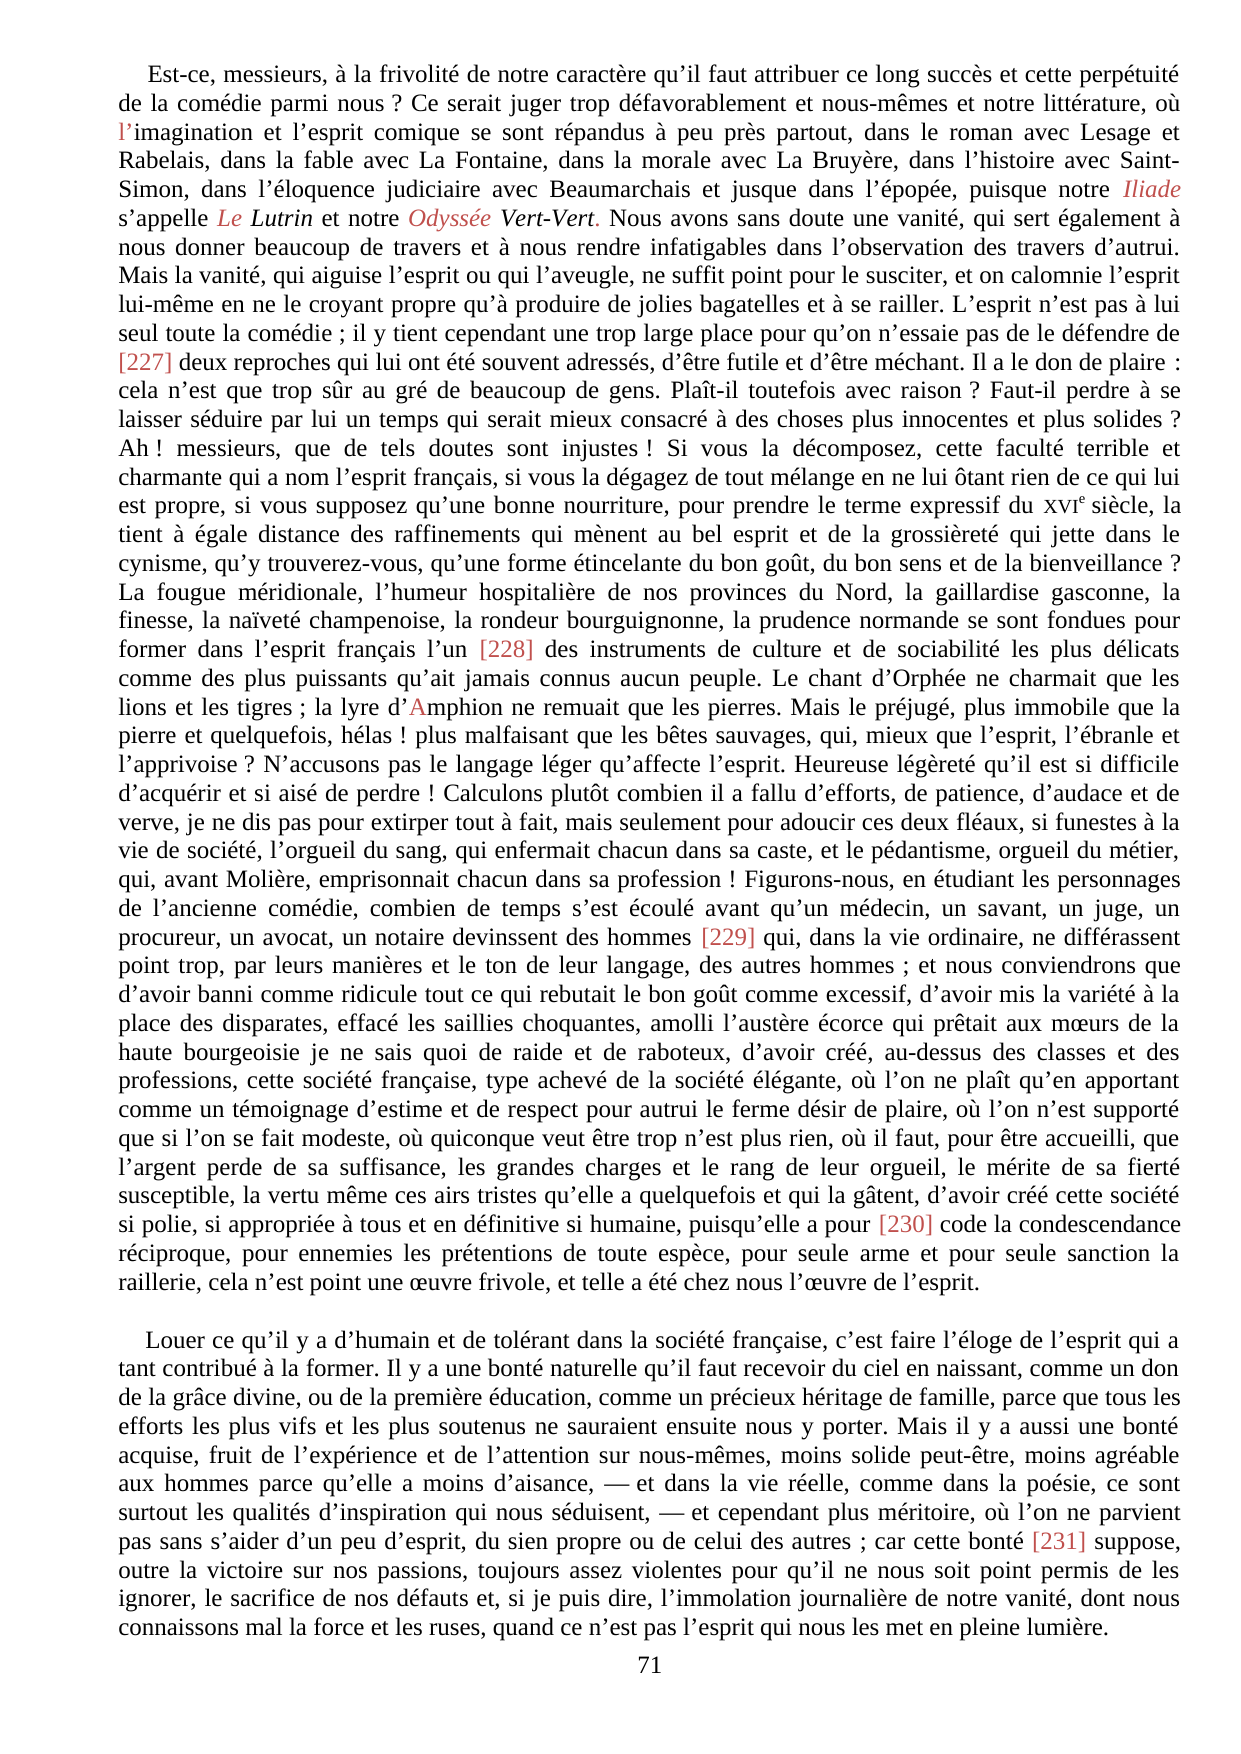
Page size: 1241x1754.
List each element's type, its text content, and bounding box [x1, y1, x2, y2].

text Louer ce qu’il y a d’humain et de tolérant dans la société française, c’est faire l’éloge de l’esprit qui a tant contribué à la former. Il y a une bonté naturelle qu’il faut recevoir du ciel en naissant, comme un don de la grâce divine, ou de la première éducation, comme un précieux héritage de famille, parce que tous les efforts les plus vifs et les plus soutenus ne sauraient ensuite nous y porter. Mais il y a aussi une bonté acquise, fruit de l’expérience et de l’attention sur nous-mêmes, moins solide peut-être, moins agréable aux hommes parce qu’elle a moins d’aisance, — et dans la vie réelle, comme dans la poésie, ce sont surtout les qualités d’inspiration qui nous séduisent, — et cependant plus méritoire, où l’on ne parvient pas sans s’aider d’un peu d’esprit, du sien propre ou de celui des autres ; car cette bonté [231] suppose, outre la victoire sur nos passions, toujours assez violentes pour qu’il ne nous soit point permis de les ignorer, le sacrifice de nos défauts et, si je puis dire, l’immolation journalière de notre vanité, dont nous connaissons mal la force et les ruses, quand ce n’est pas l’esprit qui nous les met en pleine lumière. [118, 1325, 1181, 1641]
text Est-ce, messieurs, à la frivolité de notre caractère qu’il faut attribuer ce long succès et cette perpétuité de la comédie parmi nous ? Ce serait juger trop défavorablement et nous-mêmes et notre littérature, où l’imagination et l’esprit comique se sont répandus à peu près partout, dans le roman avec Lesage et Rabelais, dans la fable avec La Fontaine, dans la morale avec La Bruyère, dans l’histoire avec Saint-Simon, dans l’éloquence judiciaire avec Beaumarchais et jusque dans l’épopée, puisque notre Iliade s’appelle Le Lutrin et notre Odyssée Vert-Vert. Nous avons sans doute une vanité, qui sert également à nous donner beaucoup de travers et à nous rendre infatigables dans l’observation des travers d’autrui. Mais la vanité, qui aiguise l’esprit ou qui l’aveugle, ne suffit point pour le susciter, et on calomnie l’esprit lui-même en ne le croyant propre qu’à produire de jolies bagatelles et à se railler. L’esprit n’est pas à lui seul toute la comédie ; il y tient cependant une trop large place pour qu’on n’essaie pas de le défendre de [227] deux reproches qui lui ont été souvent adressés, d’être futile et d’être méchant. Il a le don de plaire : cela n’est que trop sûr au gré de beaucoup de gens. Plaît-il toutefois avec raison ? Faut-il perdre à se laisser séduire par lui un temps qui serait mieux consacré à des choses plus innocentes et plus solides ? Ah ! messieurs, que de tels doutes sont injustes ! Si vous la décomposez, cette faculté terrible et charmante qui a nom l’esprit français, si vous la dégagez de tout mélange en ne lui ôtant rien de ce qui lui est propre, si vous supposez qu’une bonne nourriture, pour prendre le terme expressif du xvie siècle, la tient à égale distance des raffinements qui mènent au bel esprit et de la grossièreté qui jette dans le cynisme, qu’y trouverez-vous, qu’une forme étincelante du bon goût, du bon sens et de la bienveillance ? La fougue méridionale, l’humeur hospitalière de nos provinces du Nord, la gaillardise gasconne, la finesse, la naïveté champenoise, la rondeur bourguignonne, la prudence normande se sont fondues pour former dans l’esprit français l’un [228] des instruments de culture et de sociabilité les plus délicats comme des plus puissants qu’ait jamais connus aucun peuple. Le chant d’Orphée ne charmait que les lions et les tigres ; la lyre d’Amphion ne remuait que les pierres. Mais le préjugé, plus immobile que la pierre et quelquefois, hélas ! plus malfaisant que les bêtes sauvages, qui, mieux que l’esprit, l’ébranle et l’apprivoise ? N’accusons pas le langage léger qu’affecte l’esprit. Heureuse légèreté qu’il est si difficile d’acquérir et si aisé de perdre ! Calculons plutôt combien il a fallu d’efforts, de patience, d’audace et de verve, je ne dis pas pour extirper tout à fait, mais seulement pour adoucir ces deux fléaux, si funestes à la vie de société, l’orgueil du sang, qui enfermait chacun dans sa caste, et le pédantisme, orgueil du métier, qui, avant Molière, emprisonnait chacun dans sa profession ! Figurons-nous, en étudiant les personnages de l’ancienne comédie, combien de temps s’est écoulé avant qu’un médecin, un savant, un juge, un procureur, un avocat, un notaire devinssent des hommes [229] qui, dans la vie ordinaire, ne différassent point trop, par leurs manières et le ton de leur langage, des autres hommes ; et nous conviendrons que d’avoir banni comme ridicule tout ce qui rebutait le bon goût comme excessif, d’avoir mis la variété à la place des disparates, effacé les saillies choquantes, amolli l’austère écorce qui prêtait aux mœurs de la haute bourgeoisie je ne sais quoi de raide et de raboteux, d’avoir créé, au-dessus des classes et des professions, cette société française, type achevé de la société élégante, où l’on ne plaît qu’en apportant comme un témoignage d’estime et de respect pour autrui le ferme désir de plaire, où l’on n’est supporté que si l’on se fait modeste, où quiconque veut être trop n’est plus rien, où il faut, pour être accueilli, que l’argent perde de sa suffisance, les grandes charges et le rang de leur orgueil, le mérite de sa fierté susceptible, la vertu même ces airs tristes qu’elle a quelquefois et qui la gâtent, d’avoir créé cette société si polie, si appropriée à tous et en définitive si humaine, puisqu’elle a pour [230] code la condescendance réciproque, pour ennemies les prétentions de toute espèce, pour seule arme et pour seule sanction la raillerie, cela n’est point une œuvre frivole, et telle a été chez nous l’œuvre de l’esprit. [118, 59, 1181, 1295]
